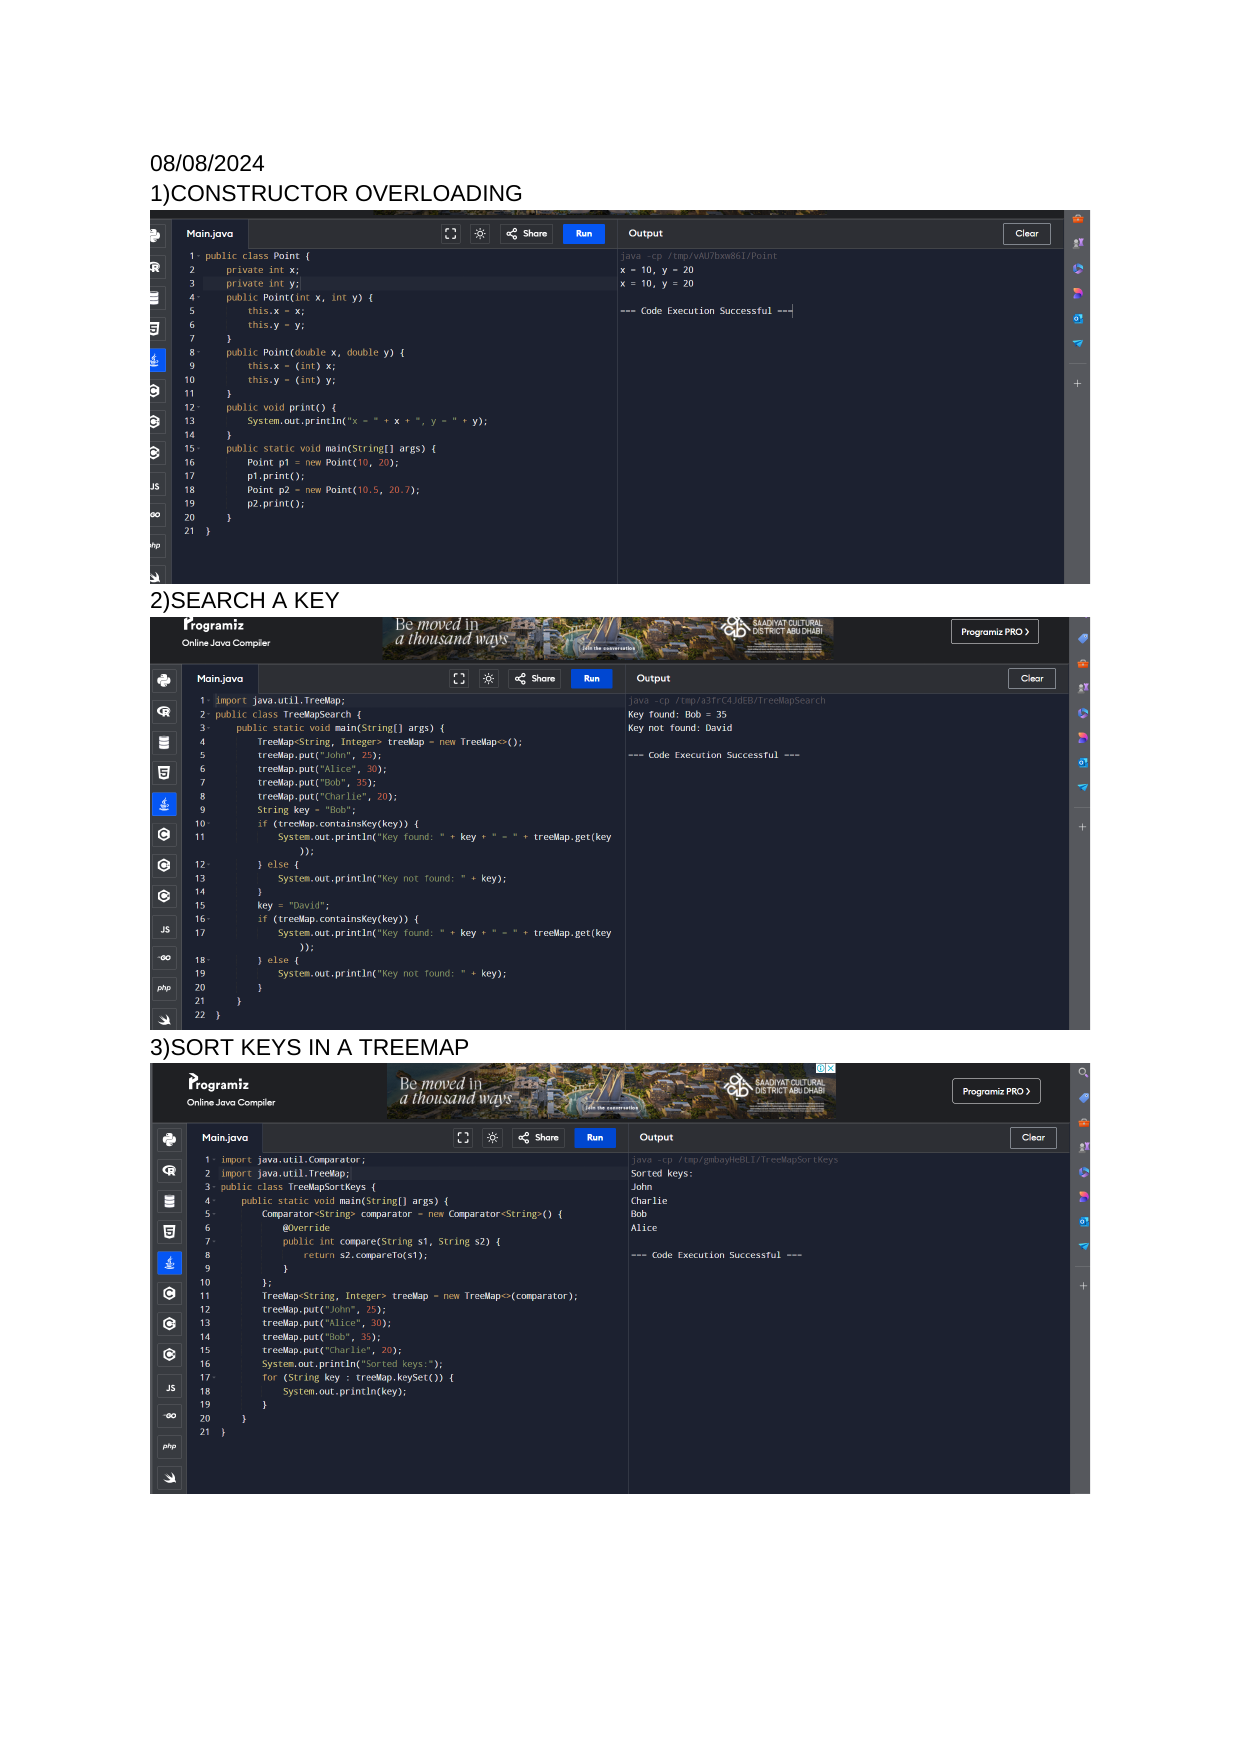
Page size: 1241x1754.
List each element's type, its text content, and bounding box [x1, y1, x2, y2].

text 2)SEARCH A KEY [150, 587, 1090, 613]
picture [150, 210, 1091, 584]
text 08/08/2024 [150, 150, 1090, 176]
text 1)CONSTRUCTOR OVERLOADING [150, 180, 1090, 207]
picture [150, 1063, 1091, 1494]
picture [150, 617, 1091, 1030]
text 3)SORT KEYS IN A TREEMAP [150, 1034, 1090, 1060]
